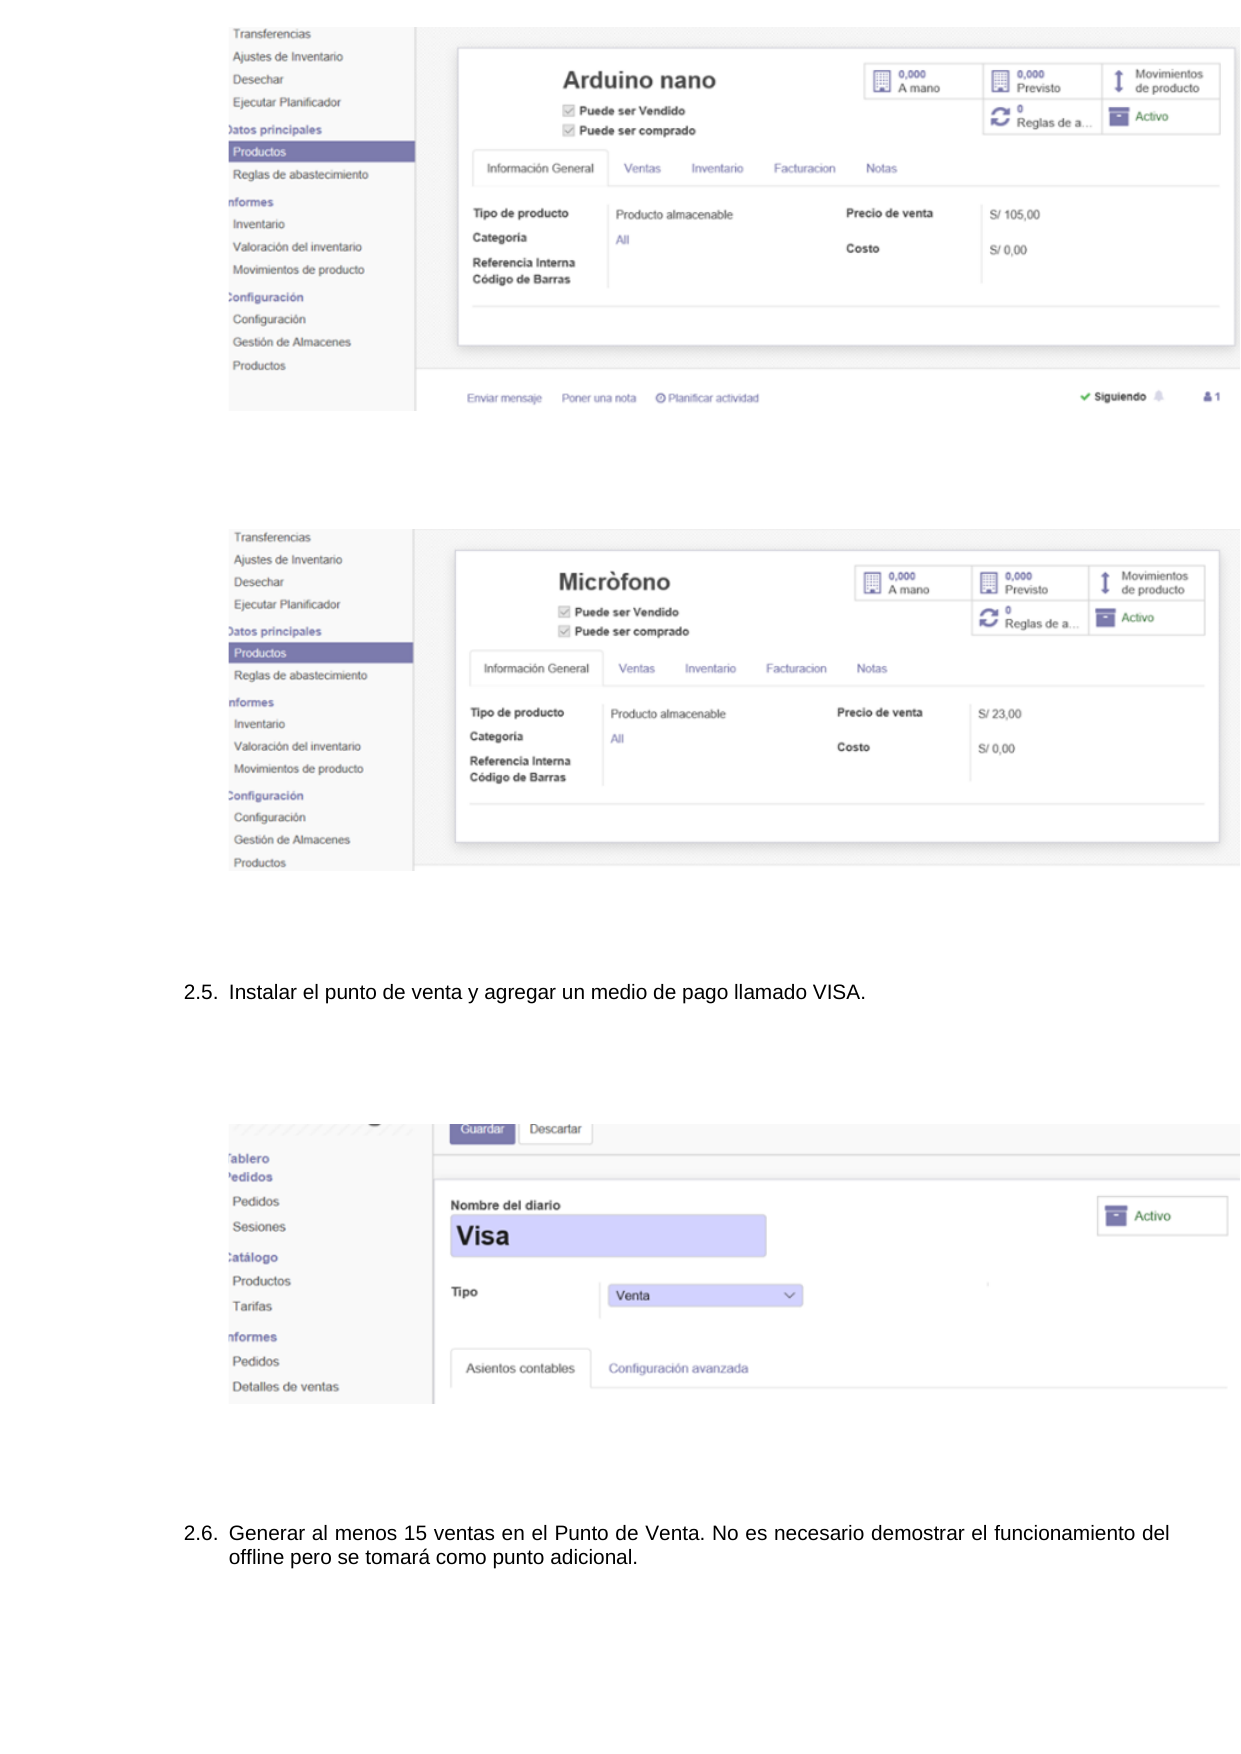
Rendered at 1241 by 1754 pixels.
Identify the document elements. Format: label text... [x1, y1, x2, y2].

list Instalar el punto de venta y agregar un medio de pago llamado VISA. [184, 981, 1172, 1004]
picture [228, 1124, 1241, 1404]
list Generar al menos 15 ventas en el Punto de Venta. No es necesario demostrar el funcionamiento del offline pero se tomará como punto adicional. [184, 1522, 1172, 1569]
picture [228, 27, 1241, 411]
picture [228, 529, 1241, 871]
